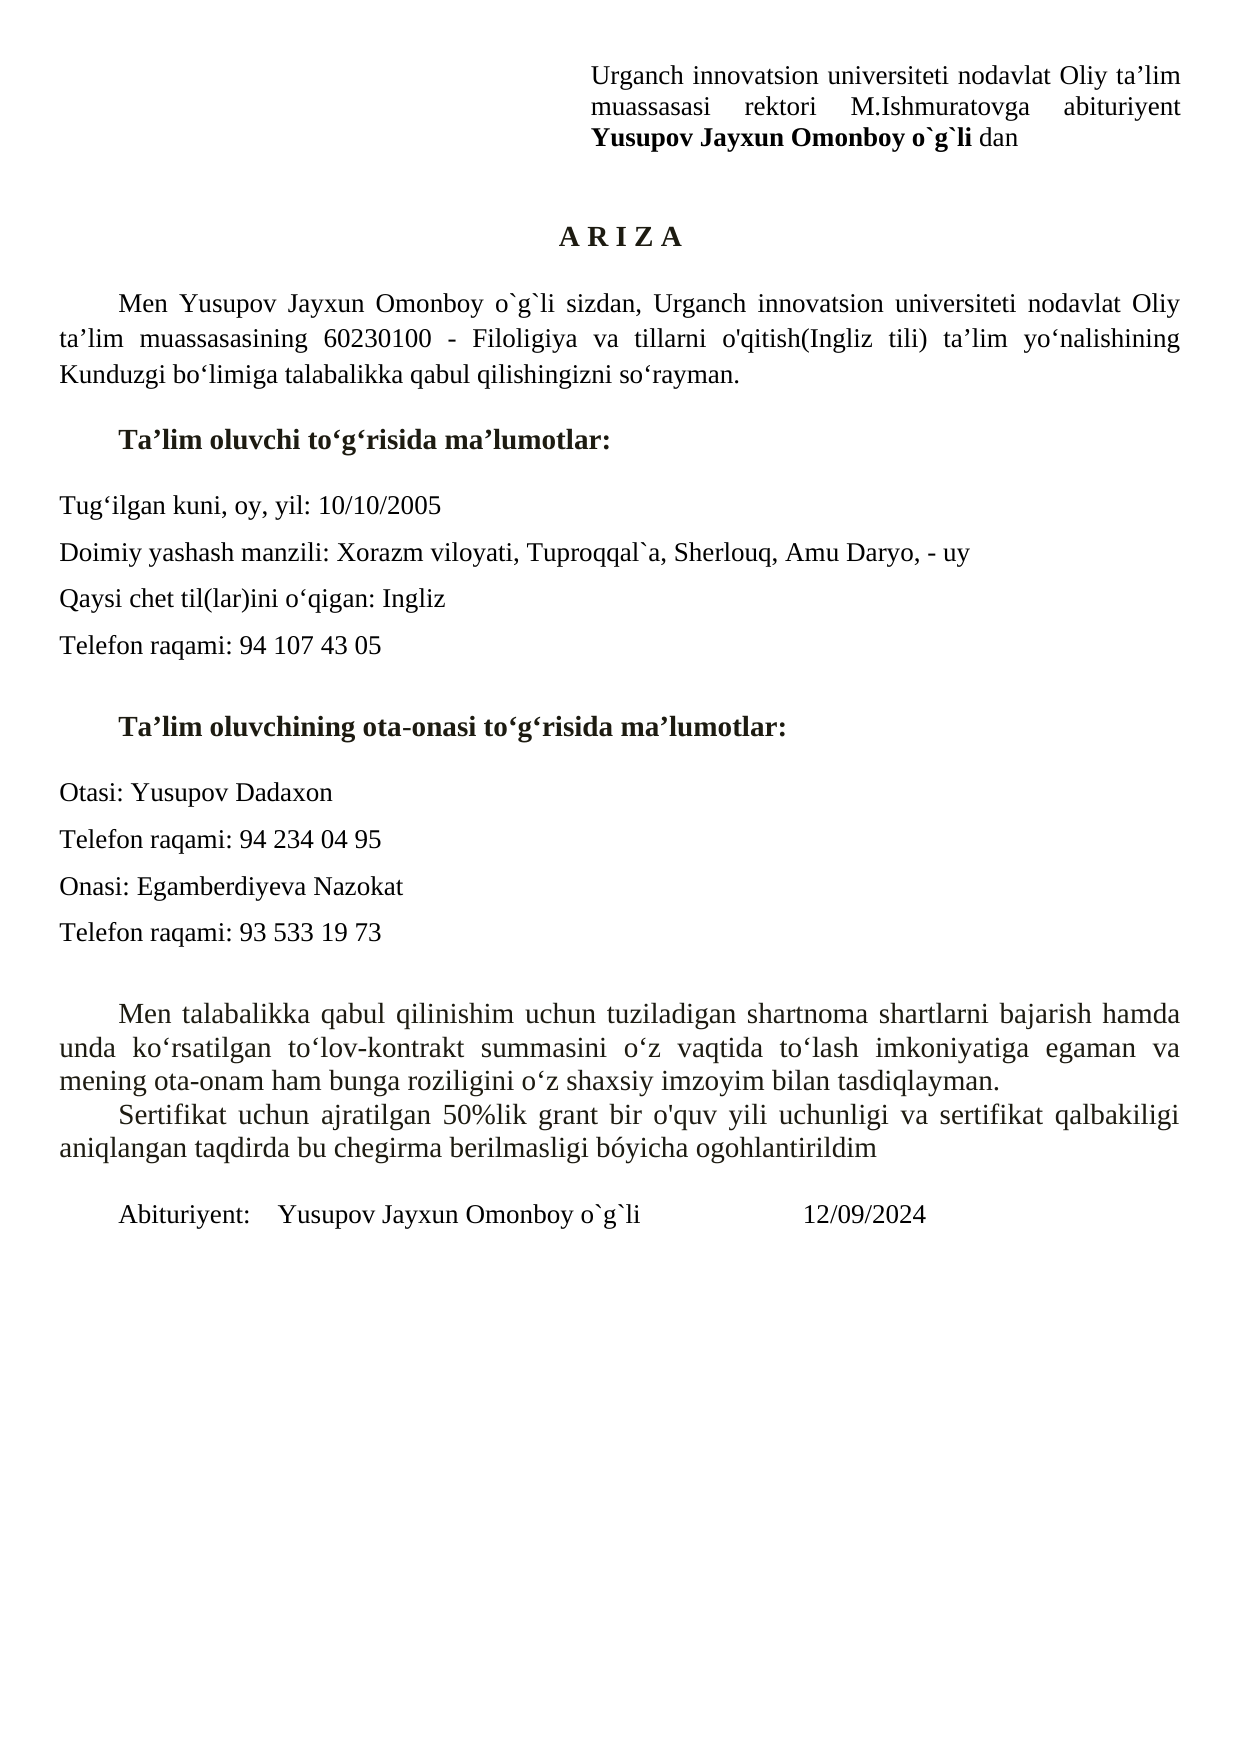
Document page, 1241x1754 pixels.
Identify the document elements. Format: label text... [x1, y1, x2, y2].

text Telefon raqami: 94 234 04 95 [59, 823, 1181, 854]
text A R I Z A [59, 219, 1181, 253]
text Ta’lim oluvchining ota-onasi to‘g‘risida ma’lumotlar: [59, 709, 1181, 743]
text Telefon raqami: 93 533 19 73 [59, 916, 1181, 947]
text Sertifikat uchun ajratilgan 50%lik grant bir o'quv yili uchunligi va sertifikat qalbakiligi aniqlangan taqdirda bu chegirma berilmasligi bóyicha ogohlantirildim [59, 1097, 1181, 1164]
text Urganch innovatsion universiteti nodavlat Oliy ta’lim muassasasi rektori M.Ishmuratovga abituriyent Yusupov Jayxun Omonboy o`g`li dan [591, 59, 1181, 152]
text Abituriyent: Yusupov Jayxun Omonboy o`g`li 12/09/2024 [59, 1198, 1181, 1229]
text Doimiy yashash manzili: Xorazm viloyati, Tuproqqal`a, Sherlouq, Amu Daryo, - uy [59, 536, 1181, 567]
text Men talabalikka qabul qilinishim uchun tuziladigan shartnoma shartlarni bajarish hamda unda ko‘rsatilgan to‘lov-kontrakt summasini o‘z vaqtida to‘lash imkoniyatiga egaman va mening ota-onam ham bunga roziligini oʻz shaxsiy imzoyim bilan tasdiqlayman. [59, 996, 1181, 1097]
text Ta’lim oluvchi to‘g‘risida ma’lumotlar: [59, 422, 1181, 455]
text Otasi: Yusupov Dadaxon [59, 776, 1181, 807]
text Men Yusupov Jayxun Omonboy o`g`li sizdan, Urganch innovatsion universiteti nodavlat Oliy ta’lim muassasasining 60230100 - Filoligiya va tillarni o'qitish(Ingliz tili) ta’lim yo‘nalishining Kunduzgi bo‘limiga talabalikka qabul qilishingizni so‘rayman. [59, 287, 1181, 389]
text Qaysi chet til(lar)ini o‘qigan: Ingliz [59, 582, 1181, 613]
text Tug‘ilgan kuni, oy, yil: 10/10/2005 [59, 489, 1181, 520]
text Onasi: Egamberdiyeva Nazokat [59, 869, 1181, 901]
text Telefon raqami: 94 107 43 05 [59, 629, 1181, 660]
